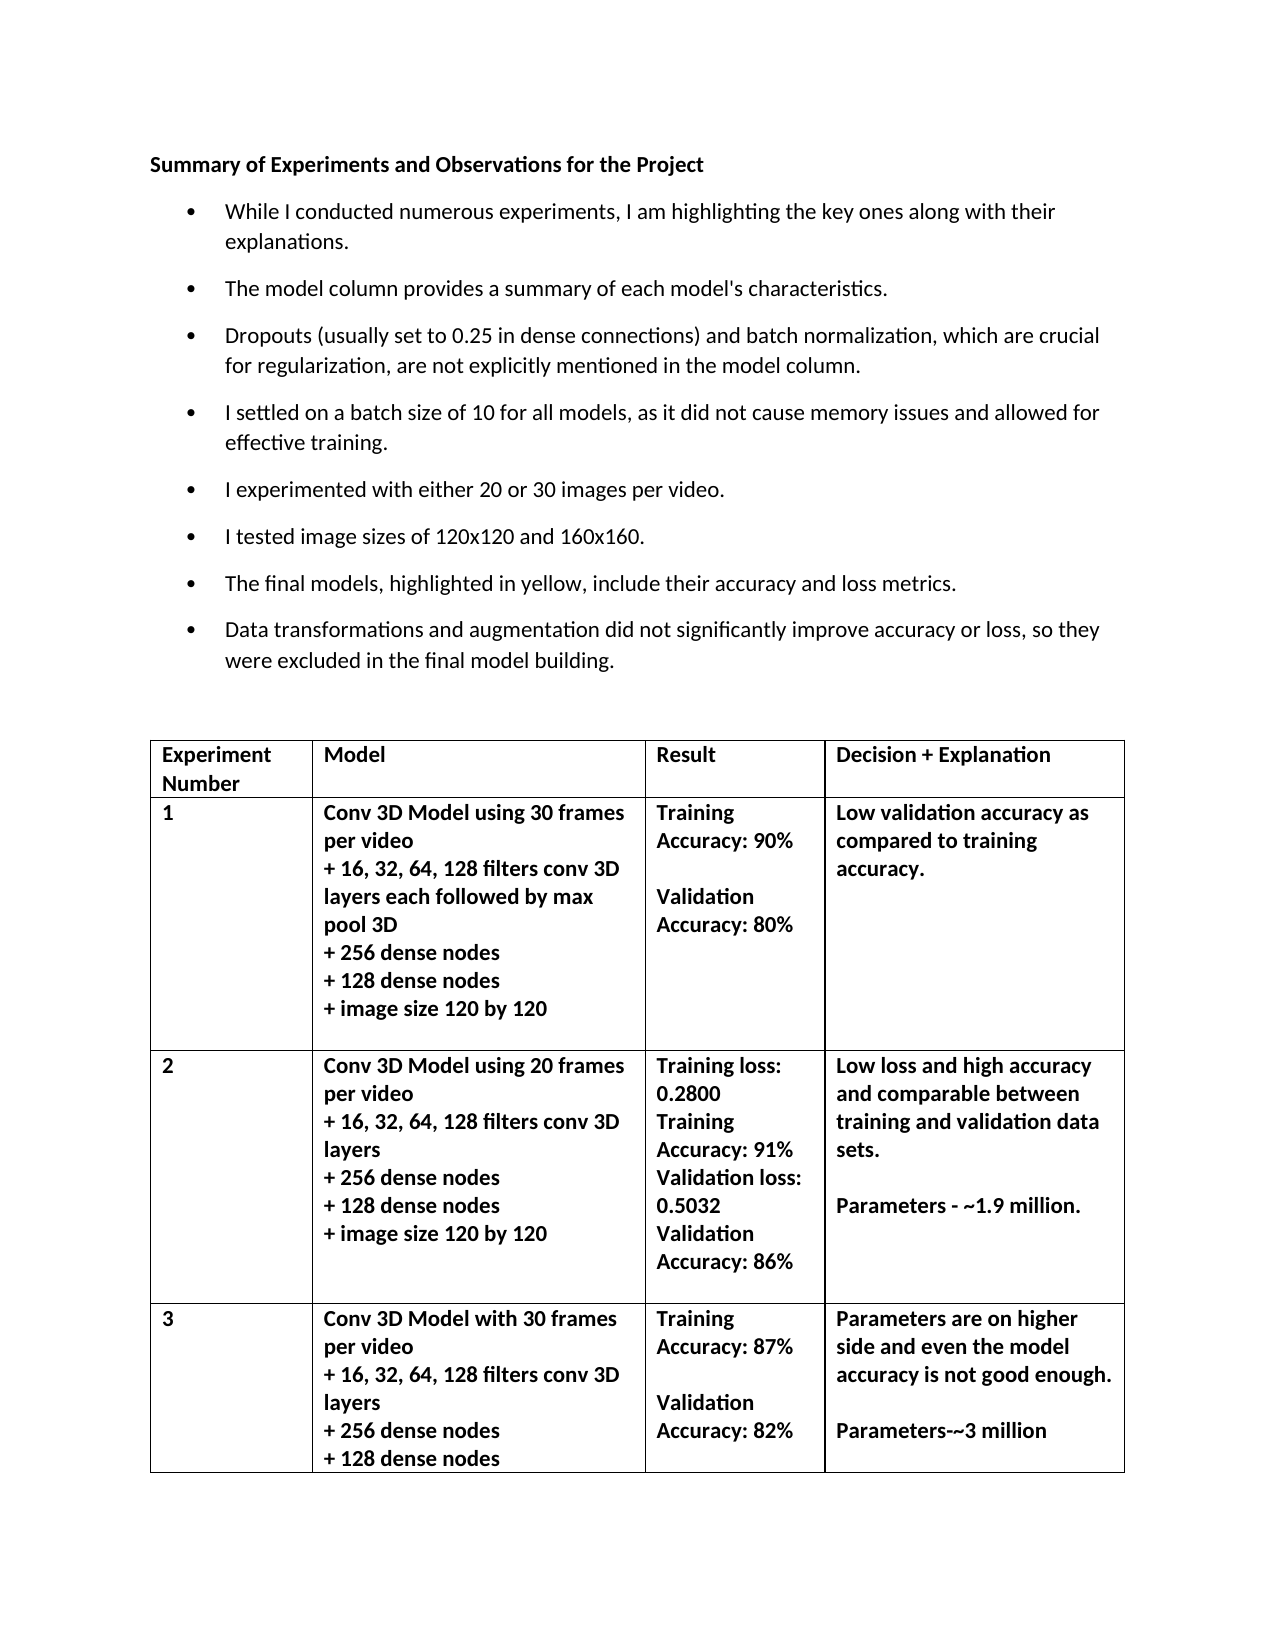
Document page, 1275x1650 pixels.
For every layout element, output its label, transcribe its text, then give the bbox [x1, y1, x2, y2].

table_cell Low validation accuracy as compared to training accuracy. [826, 798, 1124, 1050]
list Data transformations and augmentation did not significantly improve accuracy or loss, so they were excluded in the final model building. [187, 616, 1125, 674]
table_cell 2 [151, 1051, 312, 1303]
table_header Experiment Number [151, 741, 312, 797]
list While I conducted numerous experiments, I am highlighting the key ones along with their explanations. [187, 197, 1125, 255]
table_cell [646, 1304, 824, 1472]
list I tested image sizes of 120x120 and 160x160. [187, 522, 1125, 550]
list I settled on a batch size of 10 for all models, as it did not cause memory issues and allowed for effective training. [187, 398, 1125, 456]
table_cell Low loss and high accuracy and comparable between training and validation data sets. Parameters - ~1.9 million. [826, 1051, 1124, 1303]
table_header Decision + Explanation [826, 741, 1124, 797]
table_header Model [313, 741, 645, 797]
table_cell 1 [151, 798, 312, 1050]
table_cell 3 [151, 1304, 312, 1472]
table_cell Training Accuracy: 90% Validation Accuracy: 80% [646, 798, 824, 1050]
table_cell Training loss: 0.2800 Training Accuracy: 91% Validation loss: 0.5032 Validation Accuracy: 86% [646, 1051, 824, 1303]
table_cell Conv 3D Model using 20 frames per video + 16, 32, 64, 128 filters conv 3D layers + 256 dense nodes + 128 dense nodes + image size 120 by 120 [313, 1051, 645, 1303]
list I experimented with either 20 or 30 images per video. [187, 475, 1125, 503]
text Summary of Experiments and Observations for the Project [150, 150, 1125, 178]
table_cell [826, 1304, 1124, 1472]
list Dropouts (usually set to 0.25 in dense connections) and batch normalization, which are crucial for regularization, are not explicitly mentioned in the model column. [187, 321, 1125, 379]
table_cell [313, 1304, 645, 1472]
table_cell Conv 3D Model using 30 frames per video + 16, 32, 64, 128 filters conv 3D layers each followed by max pool 3D + 256 dense nodes + 128 dense nodes + image size 120 by 120 [313, 798, 645, 1050]
table_header Result [646, 741, 824, 797]
list The model column provides a summary of each model's characteristics. [187, 274, 1125, 302]
list The final models, highlighted in yellow, include their accuracy and loss metrics. [187, 569, 1125, 597]
